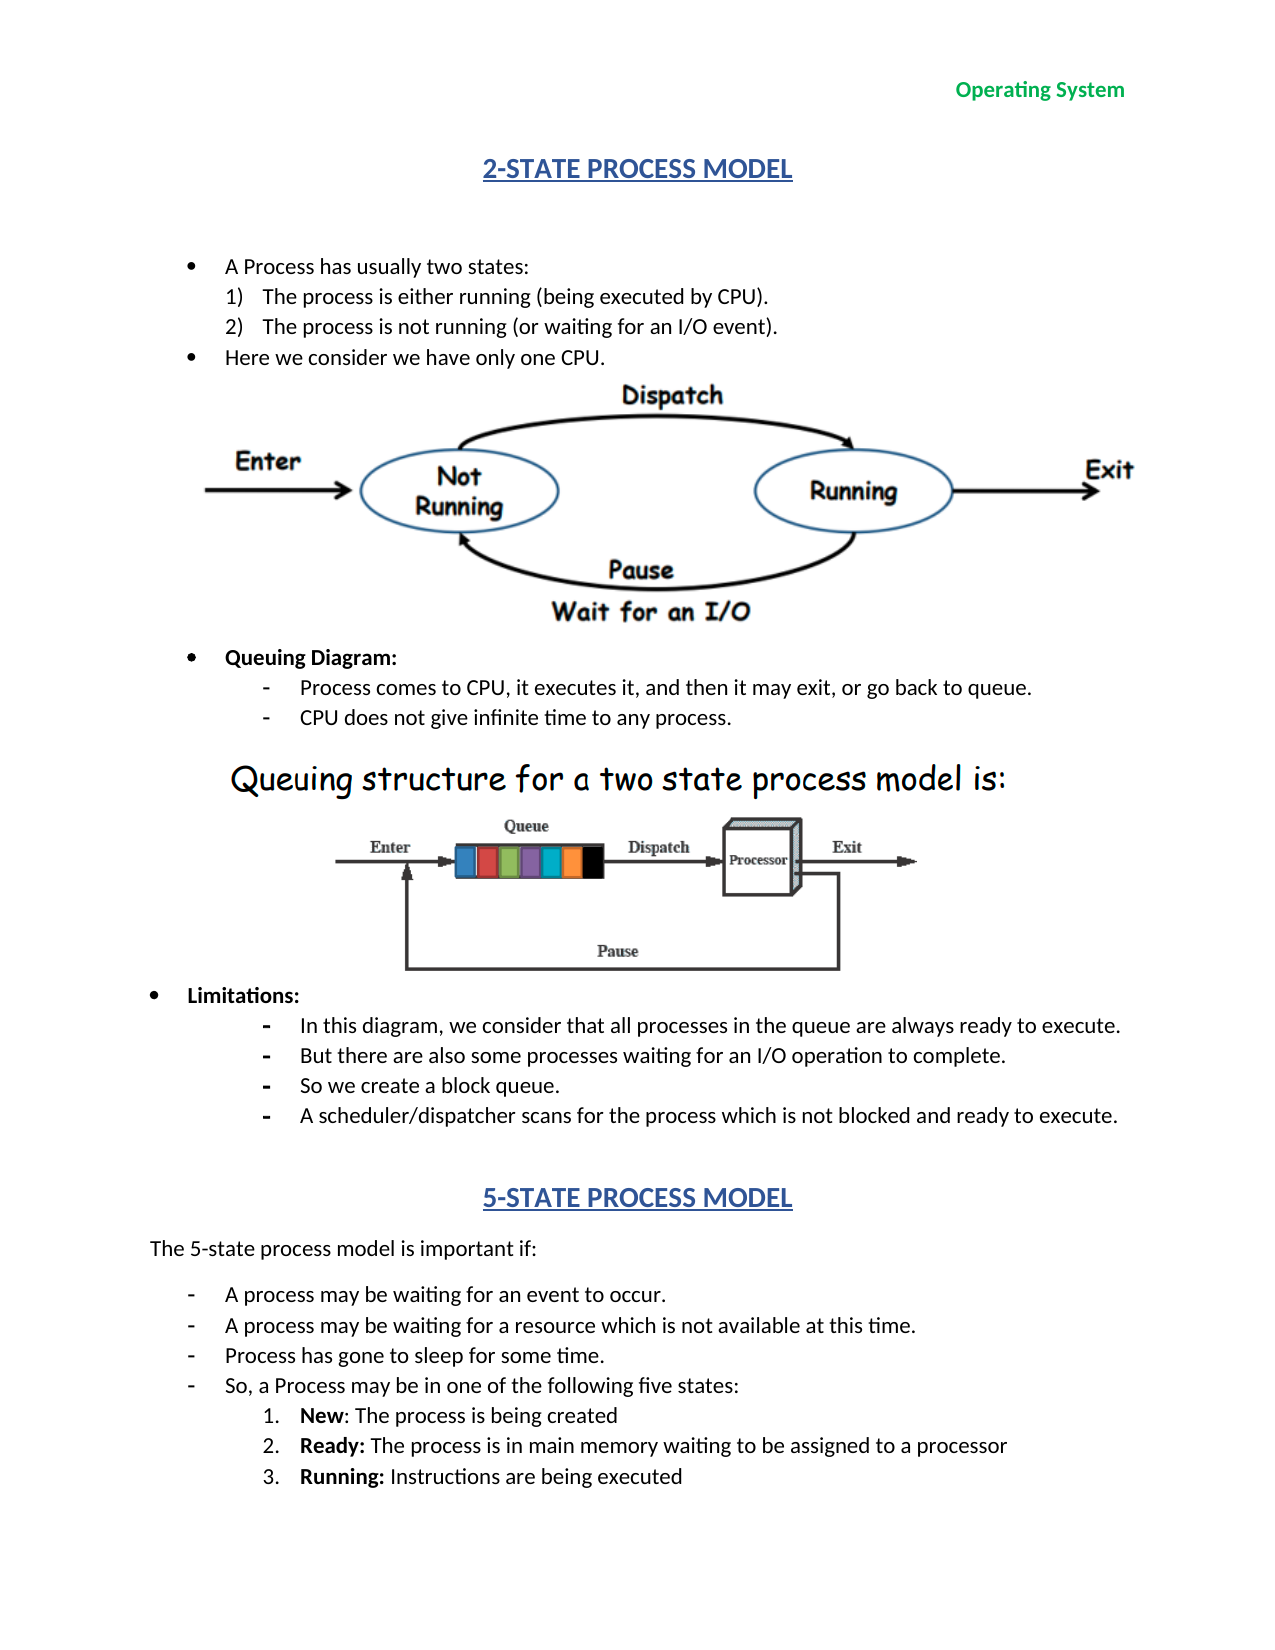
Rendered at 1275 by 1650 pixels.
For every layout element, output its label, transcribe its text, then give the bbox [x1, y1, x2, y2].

list A process may be waiting for a resource which is not available at this time. [187, 1311, 1125, 1339]
list New: The process is being created [262, 1401, 1125, 1429]
list Queuing Diagram: [187, 643, 1125, 671]
list The process is either running (being executed by CPU). [225, 282, 1125, 310]
list Limitations: [150, 981, 1125, 1009]
list Here we consider we have only one CPU. [187, 343, 1125, 371]
list So, a Process may be in one of the following five states: [187, 1371, 1125, 1399]
list CPU does not give infinite time to any process. [262, 703, 1125, 731]
picture [187, 372, 1163, 641]
list Running: Instructions are being executed [262, 1462, 1125, 1490]
list A process may be waiting for an event to occur. [187, 1281, 1125, 1309]
list But there are also some processes waiting for an I/O operation to complete. [262, 1041, 1125, 1069]
list A Process has usually two states: [187, 252, 1125, 280]
text 2-STATE PROCESS MODEL [150, 150, 1125, 186]
list Process comes to CPU, it executes it, and then it may exit, or go back to queue. [262, 673, 1125, 701]
text The 5-state process model is important if: [150, 1234, 1125, 1262]
list In this diagram, we consider that all processes in the queue are always ready to execute. [262, 1011, 1125, 1039]
list So we create a block queue. [262, 1071, 1125, 1099]
text 5-STATE PROCESS MODEL [150, 1179, 1125, 1214]
list A scheduler/dispatcher scans for the process which is not blocked and ready to execute. [262, 1102, 1125, 1129]
list Process has gone to sleep for some time. [187, 1341, 1125, 1369]
list Ready: The process is in main memory waiting to be assigned to a processor [262, 1432, 1125, 1460]
picture [225, 763, 1019, 979]
list The process is not running (or waiting for an I/O event). [225, 312, 1125, 340]
